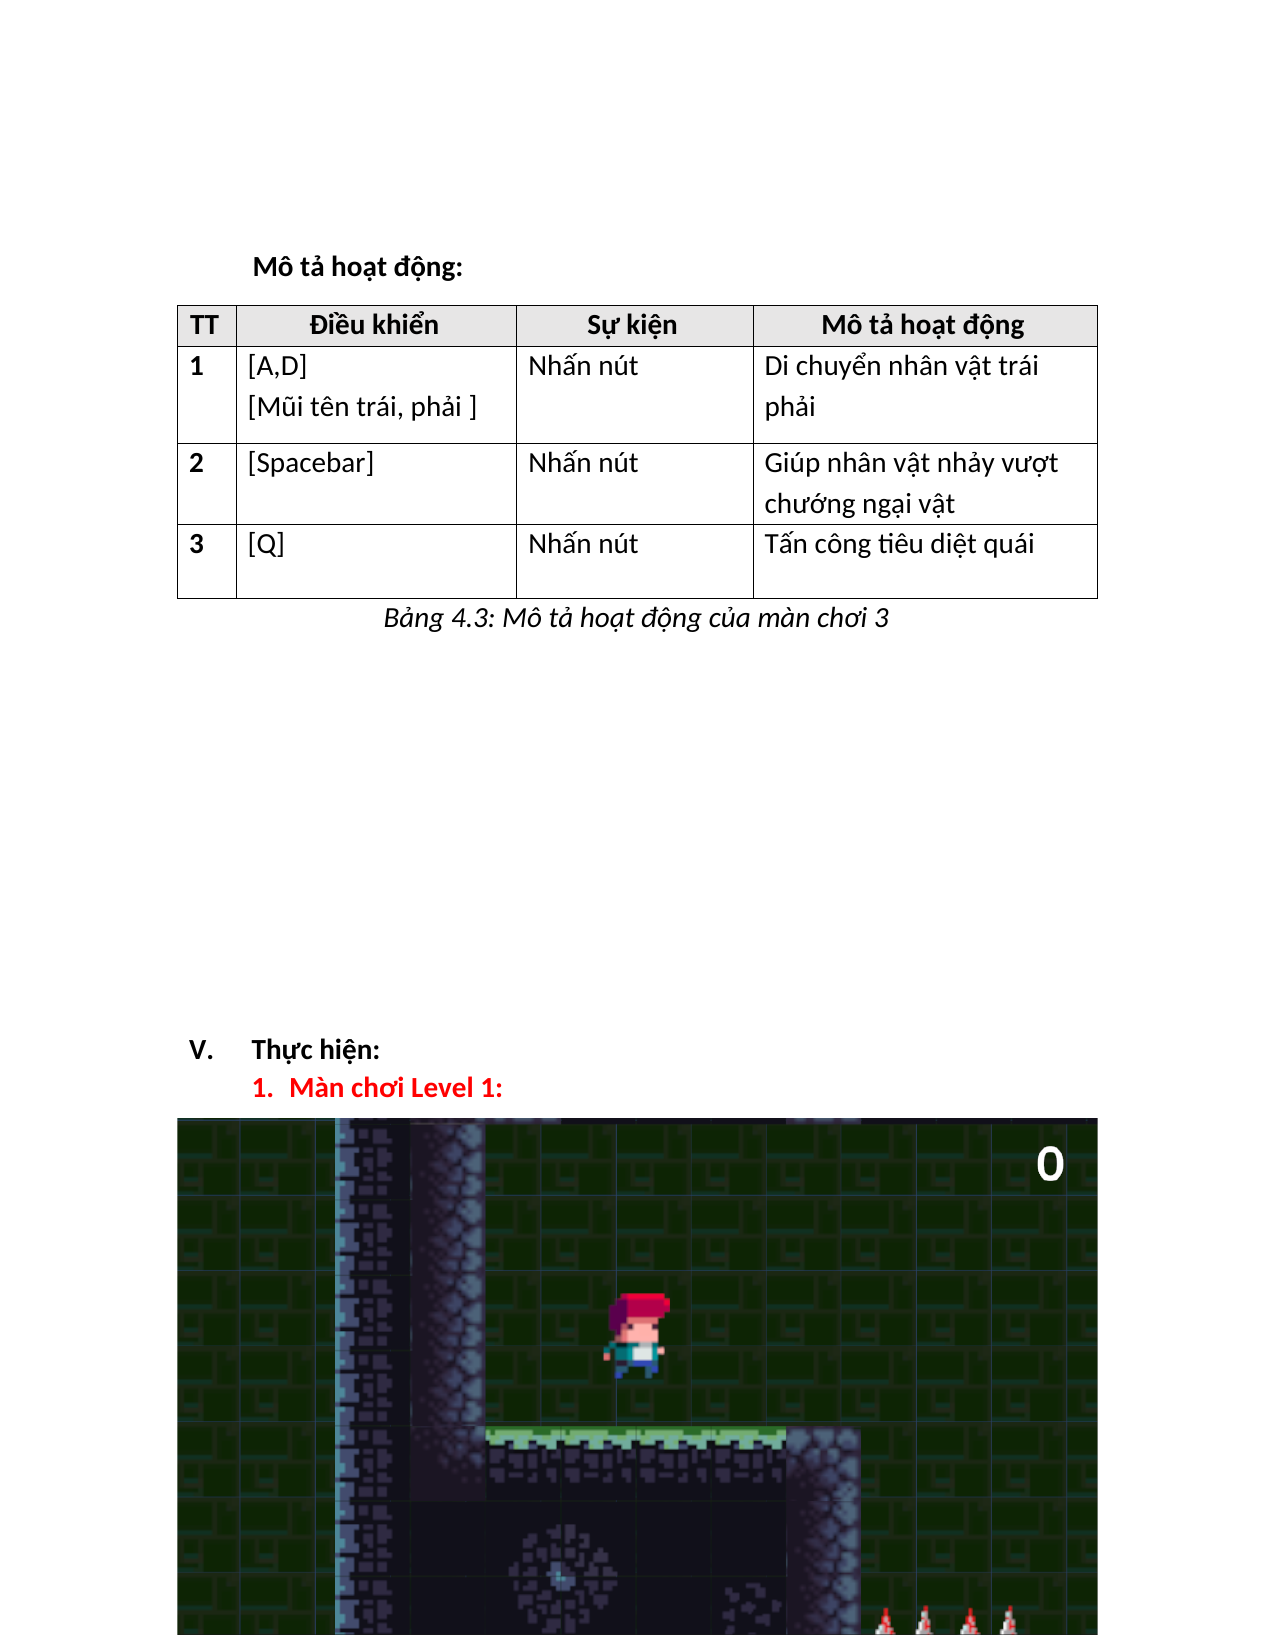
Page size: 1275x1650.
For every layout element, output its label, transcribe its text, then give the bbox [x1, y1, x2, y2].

table_cell 3 [178, 525, 236, 598]
table_cell [Q] [237, 525, 516, 598]
table_cell [Spacebar] [237, 444, 516, 524]
table_cell Nhấn nút [517, 444, 753, 524]
table_cell [A,D] [Mũi tên trái, phải ] [237, 347, 516, 443]
table_header Sự kiện [517, 306, 753, 346]
list Thực hiện: [214, 1031, 1098, 1066]
table_cell 1 [178, 347, 236, 443]
list Màn chơi Level 1: [251, 1069, 1098, 1105]
table_cell Tấn công tiêu diệt quái [754, 525, 1097, 598]
table_cell Di chuyển nhân vật trái phải [754, 347, 1097, 443]
text Bảng 4.3: Mô tả hoạt động của màn chơi 3 [177, 599, 1098, 635]
table_cell Giúp nhân vật nhảy vượt chướng ngại vật [754, 444, 1097, 524]
table_header TT [178, 306, 236, 346]
table_cell Nhấn nút [517, 525, 753, 598]
table_header Điều khiển [237, 306, 516, 346]
list Mô tả hoạt động: [252, 248, 1093, 283]
table_cell Nhấn nút [517, 347, 753, 443]
table_header Mô tả hoạt động [754, 306, 1097, 346]
table_cell 2 [178, 444, 236, 524]
picture [177, 1118, 1098, 1635]
